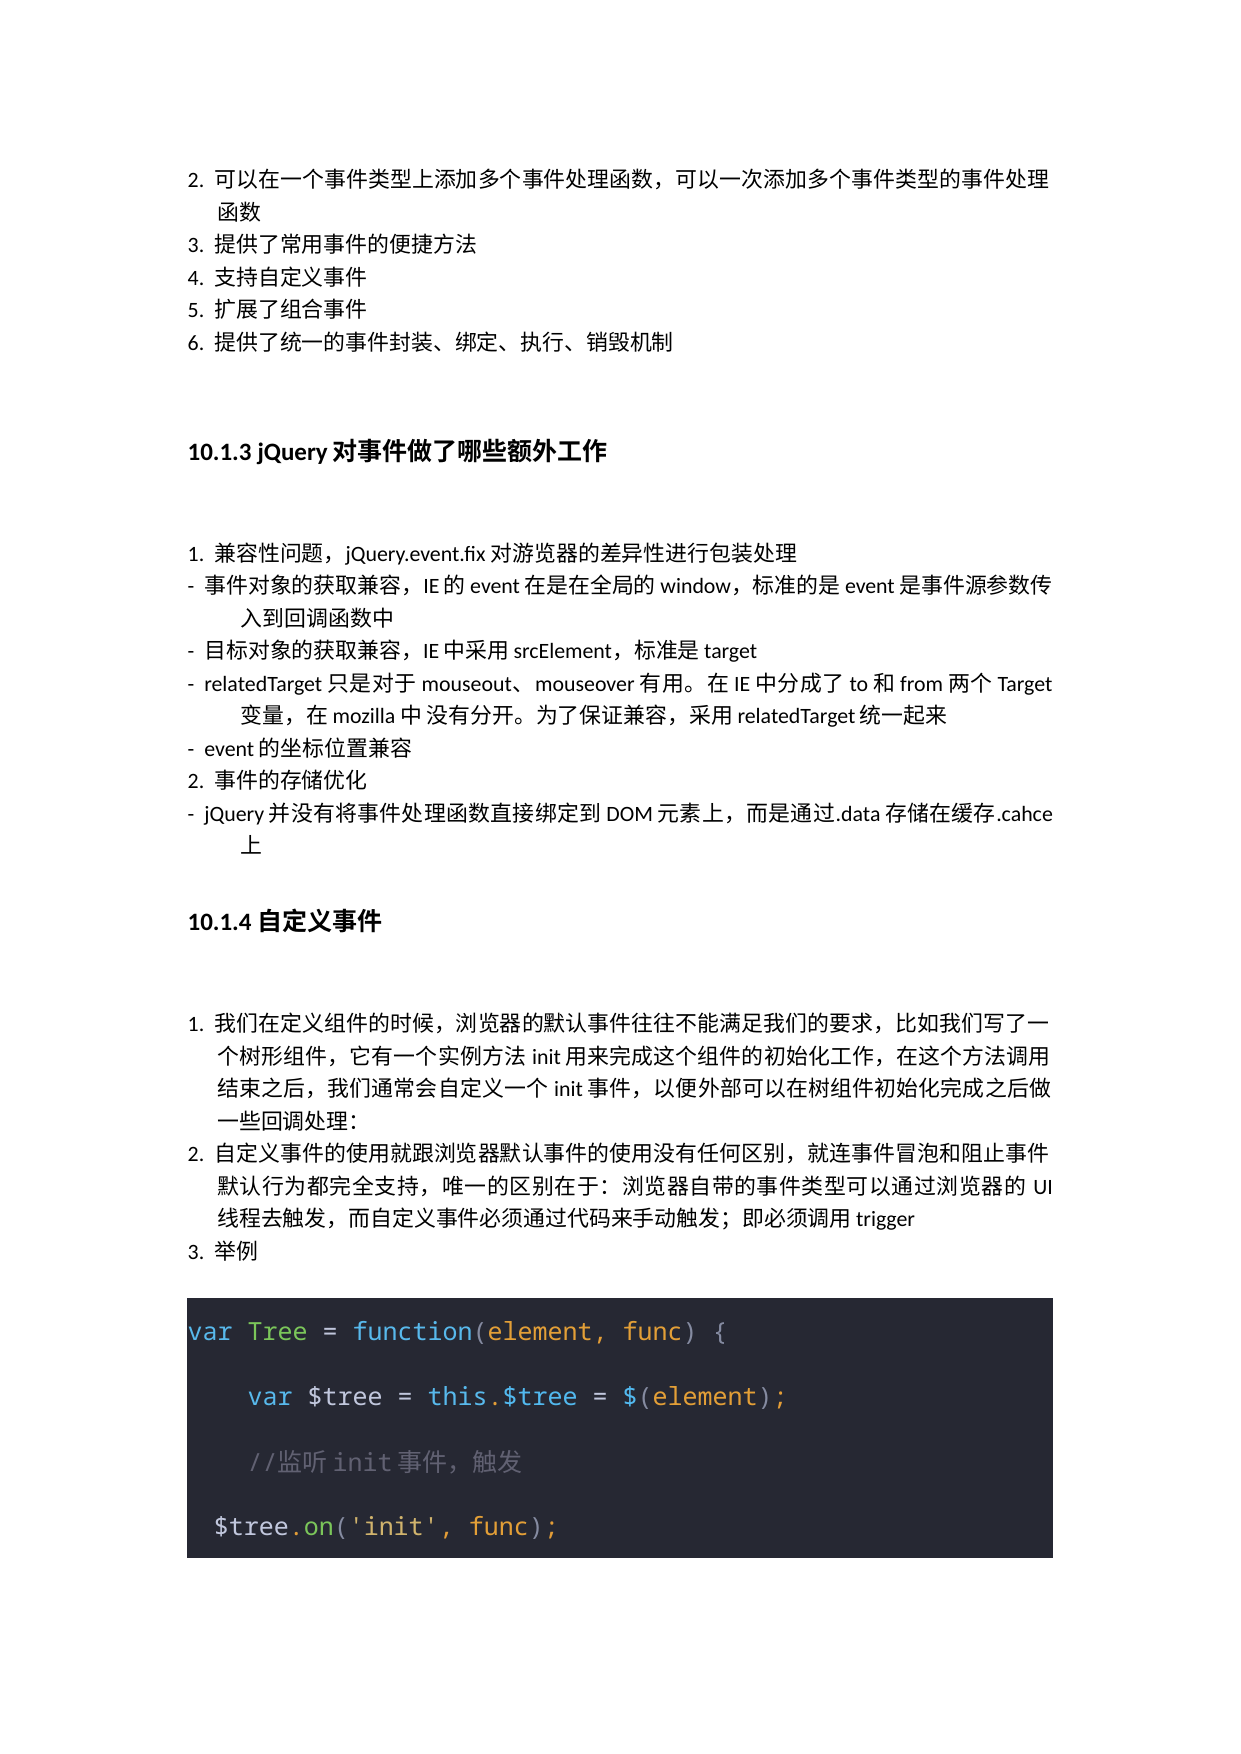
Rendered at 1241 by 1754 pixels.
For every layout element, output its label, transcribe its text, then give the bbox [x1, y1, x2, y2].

text 提供了常用事件的便捷方法 [187, 227, 1053, 259]
text 目标对象的获取兼容，IE中采用srcElement，标准是target [187, 633, 1053, 665]
text jQuery并没有将事件处理函数直接绑定到DOM元素上，而是通过.data存储在缓存.cahce上 [187, 795, 1053, 860]
text event的坐标位置兼容 [187, 730, 1053, 763]
text 支持自定义事件 [187, 259, 1053, 292]
text 举例 [187, 1233, 1053, 1266]
text 提供了统一的事件封装、绑定、执行、销毁机制 [187, 324, 1053, 357]
text 扩展了组合事件 [187, 292, 1053, 324]
text 事件的存储优化 [187, 763, 1053, 795]
text 兼容性问题，jQuery.event.fix 对游览器的差异性进行包装处理 [187, 535, 1053, 568]
text relatedTarget只是对于mouseout、mouseover有用。在IE中分成了to和from两个Target变量，在mozilla中 没有分开。为了保证兼容，采用relatedTarget统一起来 [187, 665, 1053, 730]
subtitle 自定义事件 [187, 887, 1053, 952]
text 我们在定义组件的时候，浏览器的默认事件往往不能满足我们的要求，比如我们写了一个树形组件，它有一个实例方法init用来完成这个组件的初始化工作，在这个方法调用结束之后，我们通常会自定义一个init事件，以便外部可以在树组件初始化完成之后做一些回调处理： [187, 1006, 1053, 1136]
text 自定义事件的使用就跟浏览器默认事件的使用没有任何区别，就连事件冒泡和阻止事件默认行为都完全支持，唯一的区别在于：浏览器自带的事件类型可以通过浏览器的UI线程去触发，而自定义事件必须通过代码来手动触发；即必须调用trigger [187, 1136, 1053, 1233]
text 可以在一个事件类型上添加多个事件处理函数，可以一次添加多个事件类型的事件处理函数 [187, 162, 1053, 227]
text 事件对象的获取兼容，IE的event在是在全局的window，标准的是event是事件源参数传入到回调函数中 [187, 568, 1053, 633]
subtitle jQuery对事件做了哪些额外工作 [187, 417, 1053, 482]
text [187, 1298, 1053, 1558]
